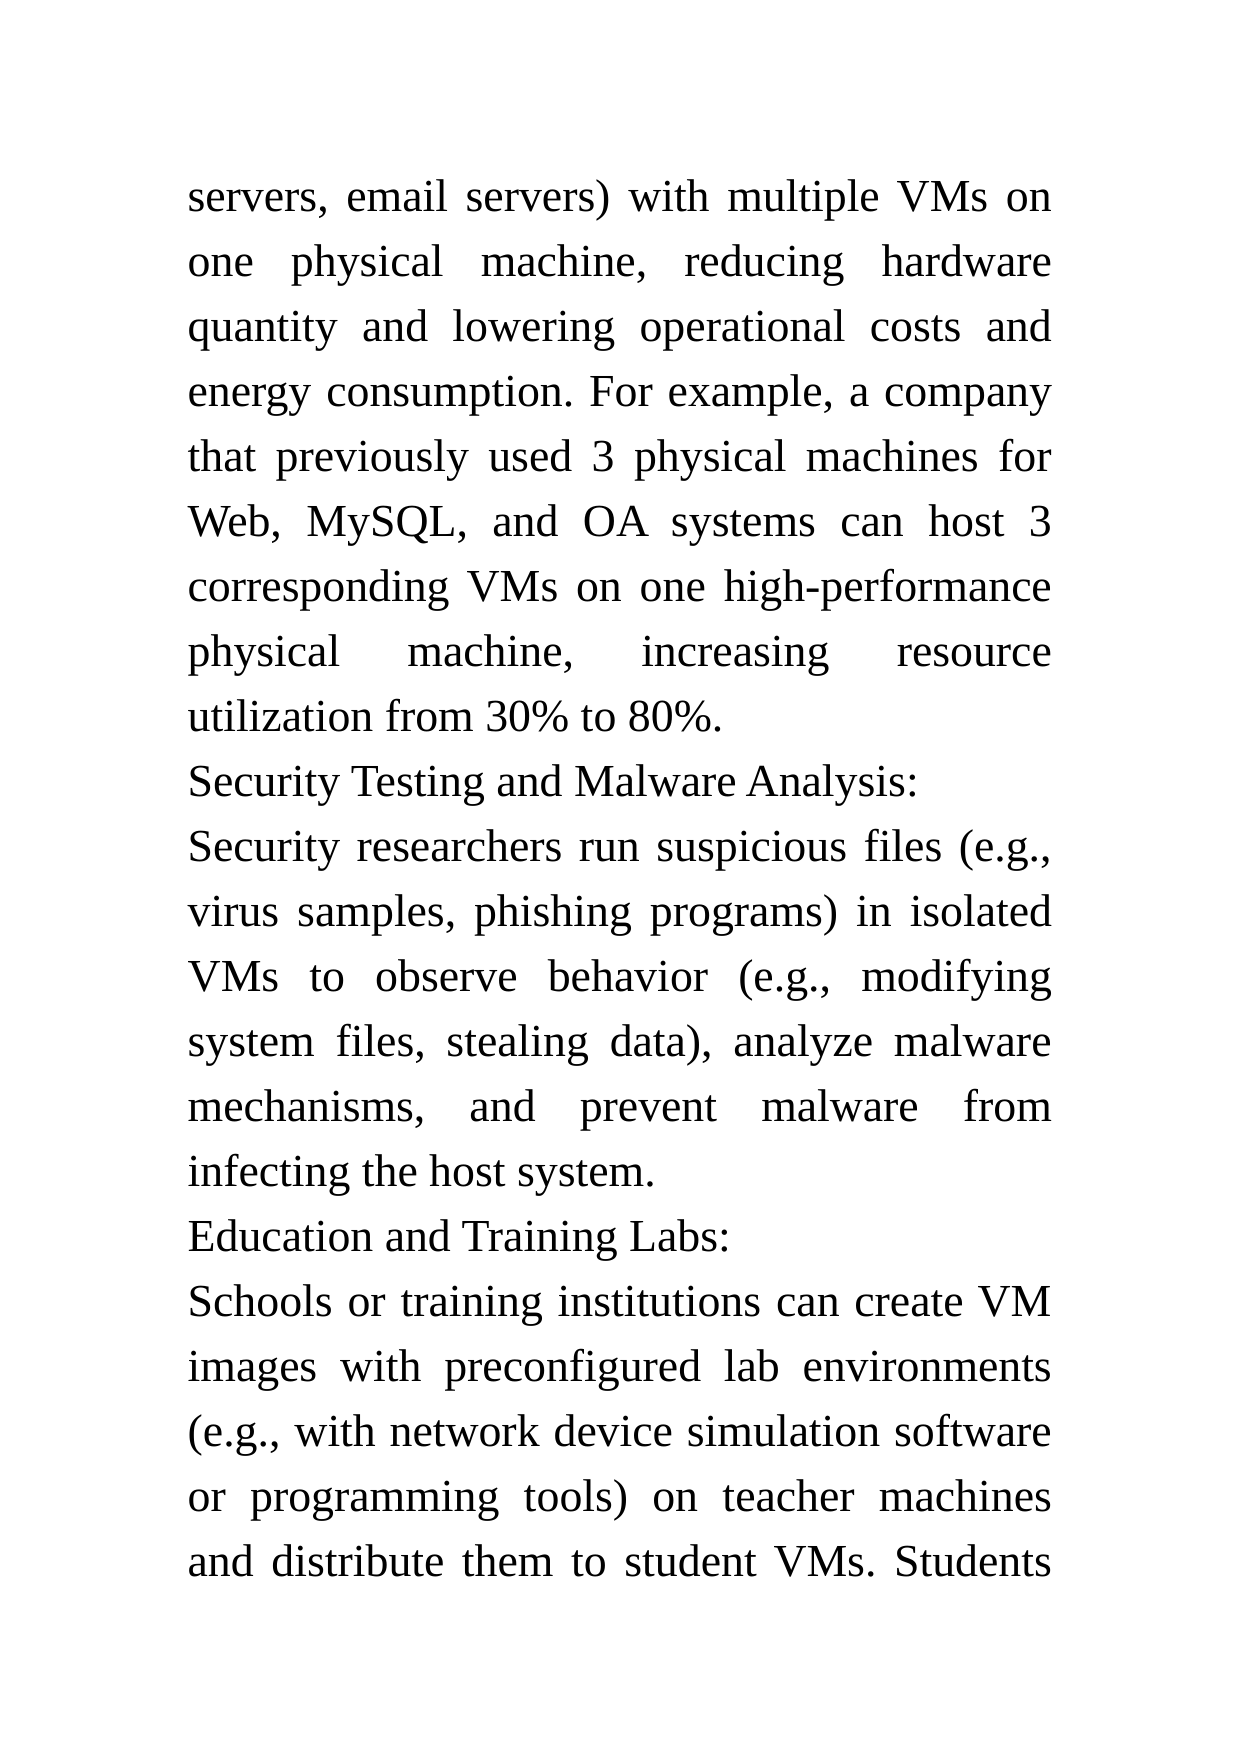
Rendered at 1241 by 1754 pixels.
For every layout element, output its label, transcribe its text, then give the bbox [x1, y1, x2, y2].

text Security researchers run suspicious files (e.g., virus samples, phishing programs) in isolated VMs to observe behavior (e.g., modifying system files, stealing data), analyze malware mechanisms, and prevent malware from infecting the host system. [187, 812, 1053, 1202]
text Education and Training Labs: [187, 1202, 1053, 1267]
text Security Testing and Malware Analysis: [187, 747, 1053, 812]
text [187, 1267, 1053, 1592]
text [187, 162, 1053, 747]
